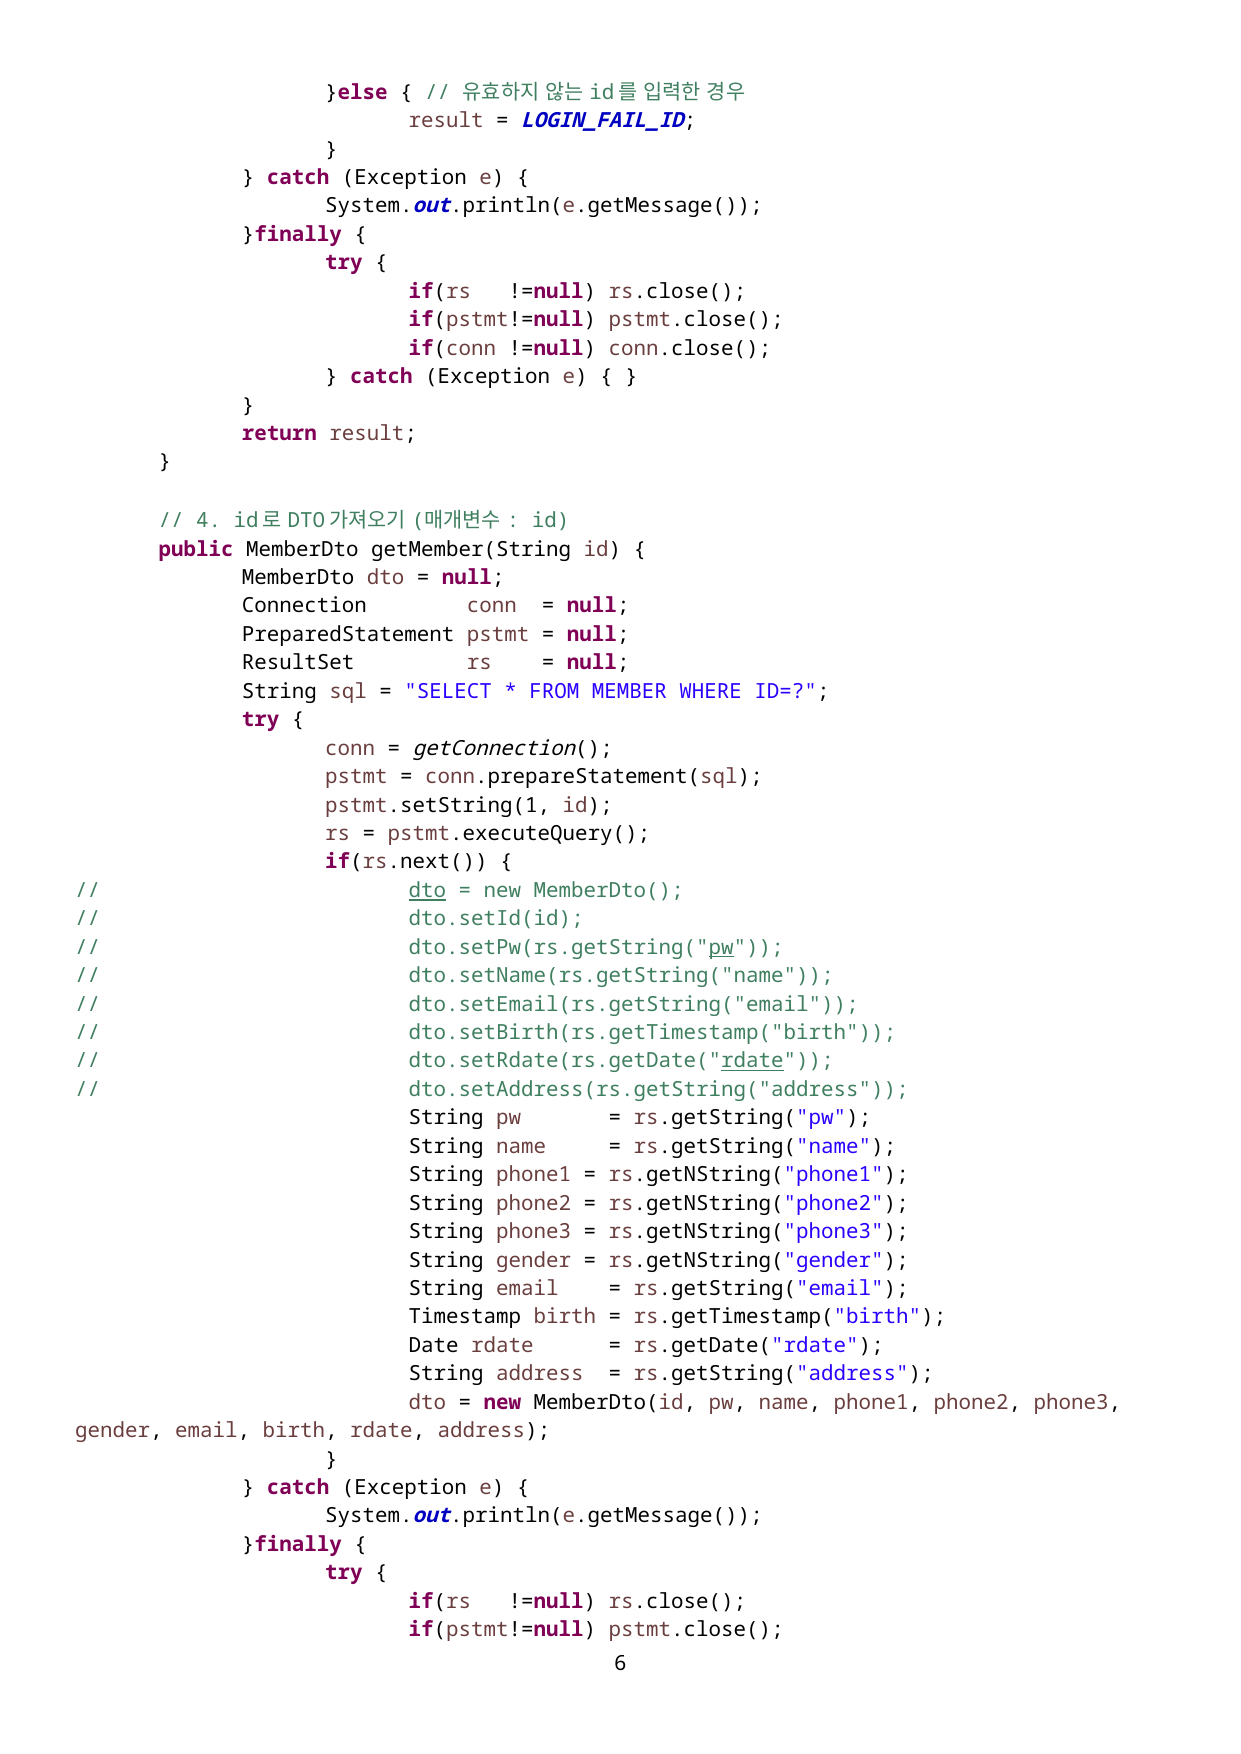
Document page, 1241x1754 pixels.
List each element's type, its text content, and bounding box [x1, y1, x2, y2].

text }finally { [75, 219, 1165, 247]
text } catch (Exception e) { [75, 1472, 1165, 1501]
text } catch (Exception e) { [75, 162, 1165, 191]
text System.out.println(e.getMessage()); [75, 191, 1165, 219]
text pstmt.setString(1, id); [75, 790, 1165, 818]
text ResultSet rs = null; [75, 647, 1165, 676]
text if(rs !=null) rs.close(); [75, 1586, 1165, 1614]
text try { [75, 247, 1165, 276]
text result = LOGIN_FAIL_ID; [75, 105, 1165, 134]
text pstmt = conn.prepareStatement(sql); [75, 761, 1165, 790]
text String phone1 = rs.getNString("phone1"); [75, 1159, 1165, 1188]
text Date rdate = rs.getDate("rdate"); [75, 1330, 1165, 1358]
text if(pstmt!=null) pstmt.close(); [75, 304, 1165, 333]
text MemberDto dto = null; [75, 562, 1165, 591]
text // dto.setEmail(rs.getString("email")); [75, 989, 1165, 1017]
text Timestamp birth = rs.getTimestamp("birth"); [75, 1302, 1165, 1330]
text if(pstmt!=null) pstmt.close(); [75, 1614, 1165, 1643]
text // dto.setBirth(rs.getTimestamp("birth")); [75, 1017, 1165, 1046]
text } [75, 134, 1165, 162]
text String phone3 = rs.getNString("phone3"); [75, 1216, 1165, 1245]
text System.out.println(e.getMessage()); [75, 1501, 1165, 1529]
text String email = rs.getString("email"); [75, 1273, 1165, 1302]
text } [75, 447, 1165, 475]
text Connection conn = null; [75, 591, 1165, 619]
text if(rs !=null) rs.close(); [75, 276, 1165, 304]
text }finally { [75, 1529, 1165, 1557]
text // 4. id로 DTO가져오기 (매개변수 : id) [75, 503, 1165, 534]
text rs = pstmt.executeQuery(); [75, 818, 1165, 847]
text String sql = "SELECT * FROM MEMBER WHERE ID=?"; [75, 676, 1165, 704]
text if(rs.next()) { [75, 847, 1165, 875]
text if(conn !=null) conn.close(); [75, 333, 1165, 361]
text try { [75, 1557, 1165, 1586]
text // dto = new MemberDto(); [75, 875, 1165, 903]
text }else { // 유효하지 않는 id를 입력한 경우 [75, 75, 1165, 105]
text } [75, 390, 1165, 418]
text } catch (Exception e) { } [75, 361, 1165, 390]
text // dto.setName(rs.getString("name")); [75, 960, 1165, 989]
text // dto.setPw(rs.getString("pw")); [75, 932, 1165, 960]
text dto = new MemberDto(id, pw, name, phone1, phone2, phone3, gender, email, birth, rdate, address); [75, 1387, 1165, 1444]
text PreparedStatement pstmt = null; [75, 619, 1165, 647]
text String pw = rs.getString("pw"); [75, 1102, 1165, 1131]
text } [75, 1444, 1165, 1472]
text // dto.setId(id); [75, 903, 1165, 932]
text public MemberDto getMember(String id) { [75, 534, 1165, 562]
text String address = rs.getString("address"); [75, 1358, 1165, 1387]
text String name = rs.getString("name"); [75, 1131, 1165, 1159]
text // dto.setRdate(rs.getDate("rdate")); [75, 1046, 1165, 1074]
text conn = getConnection(); [75, 733, 1165, 761]
text return result; [75, 418, 1165, 447]
text try { [75, 704, 1165, 733]
text // dto.setAddress(rs.getString("address")); [75, 1074, 1165, 1102]
text String phone2 = rs.getNString("phone2"); [75, 1188, 1165, 1216]
text String gender = rs.getNString("gender"); [75, 1245, 1165, 1273]
